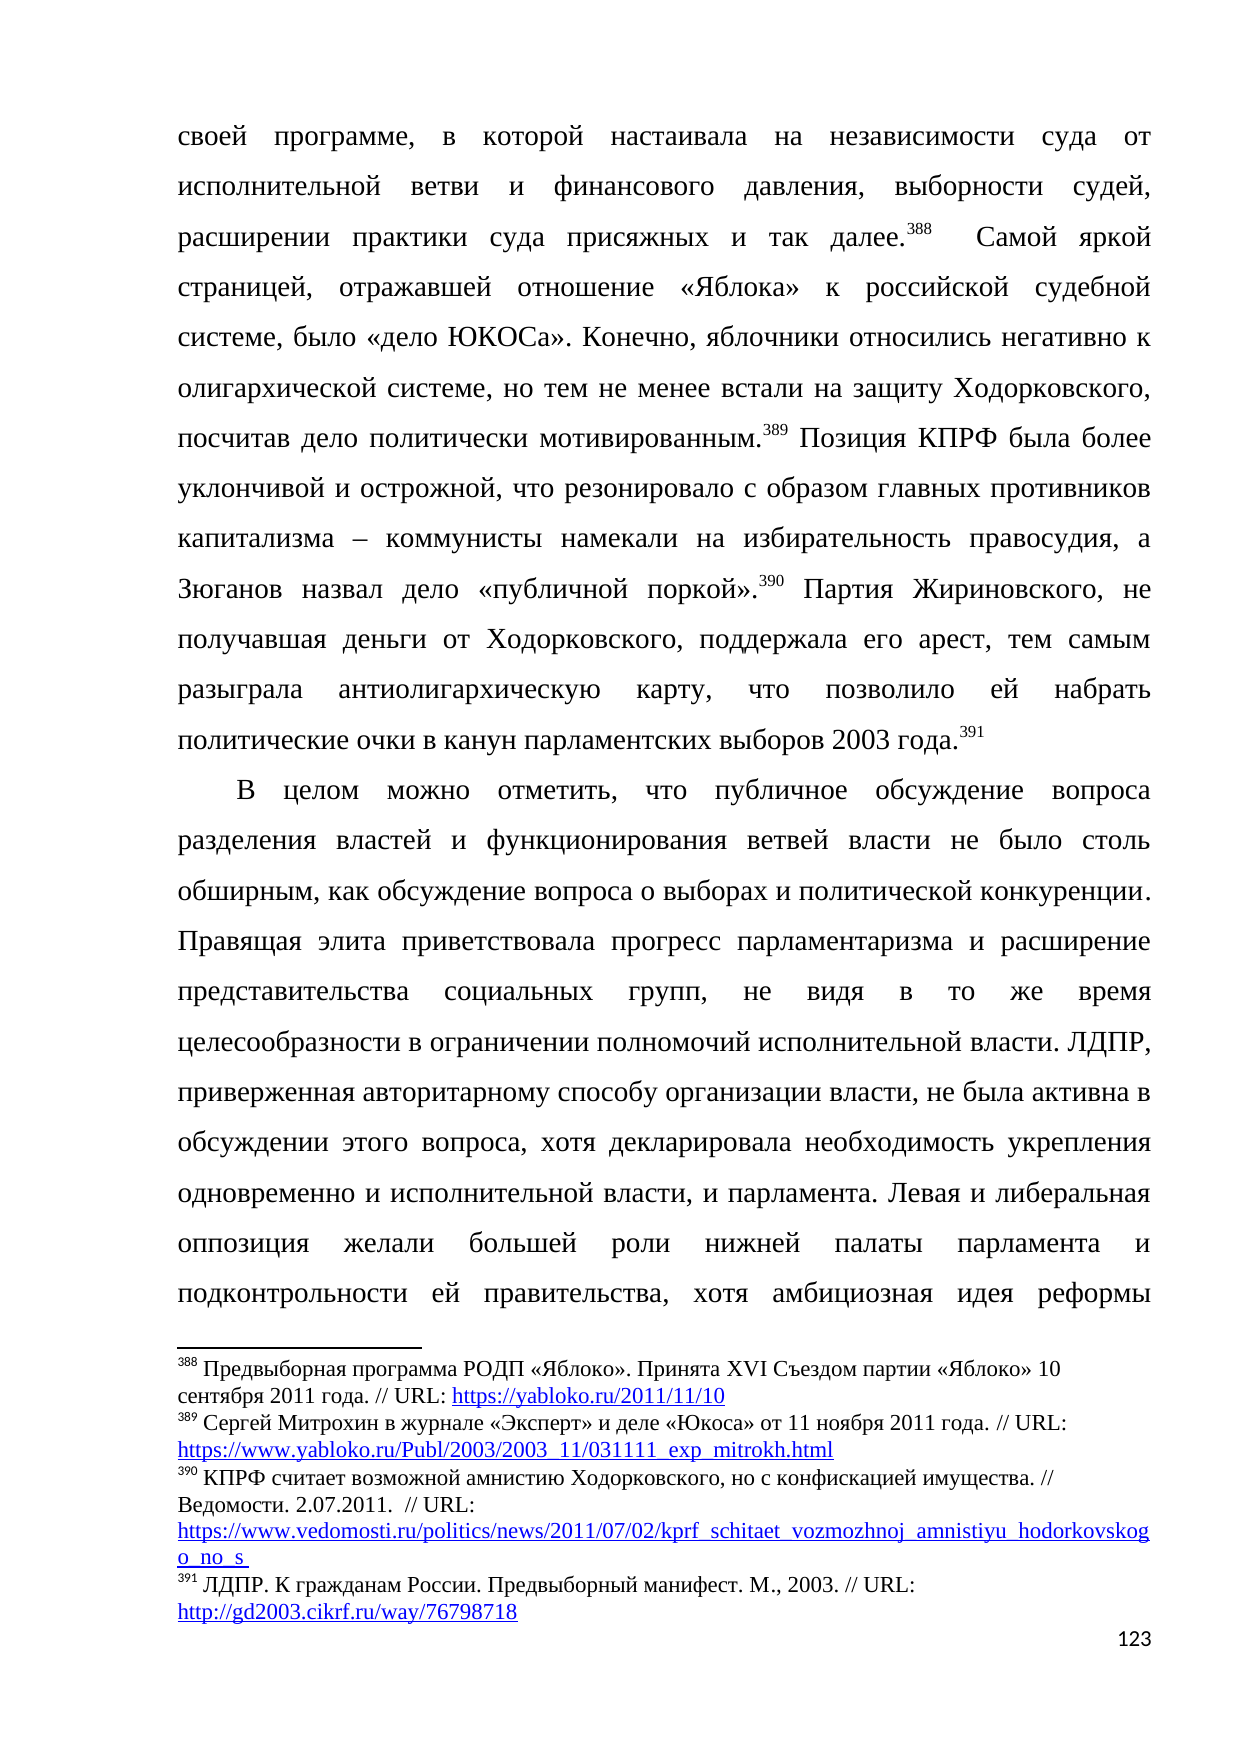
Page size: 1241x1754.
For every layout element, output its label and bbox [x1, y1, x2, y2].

text [177, 118, 1152, 755]
text [177, 772, 1152, 1309]
